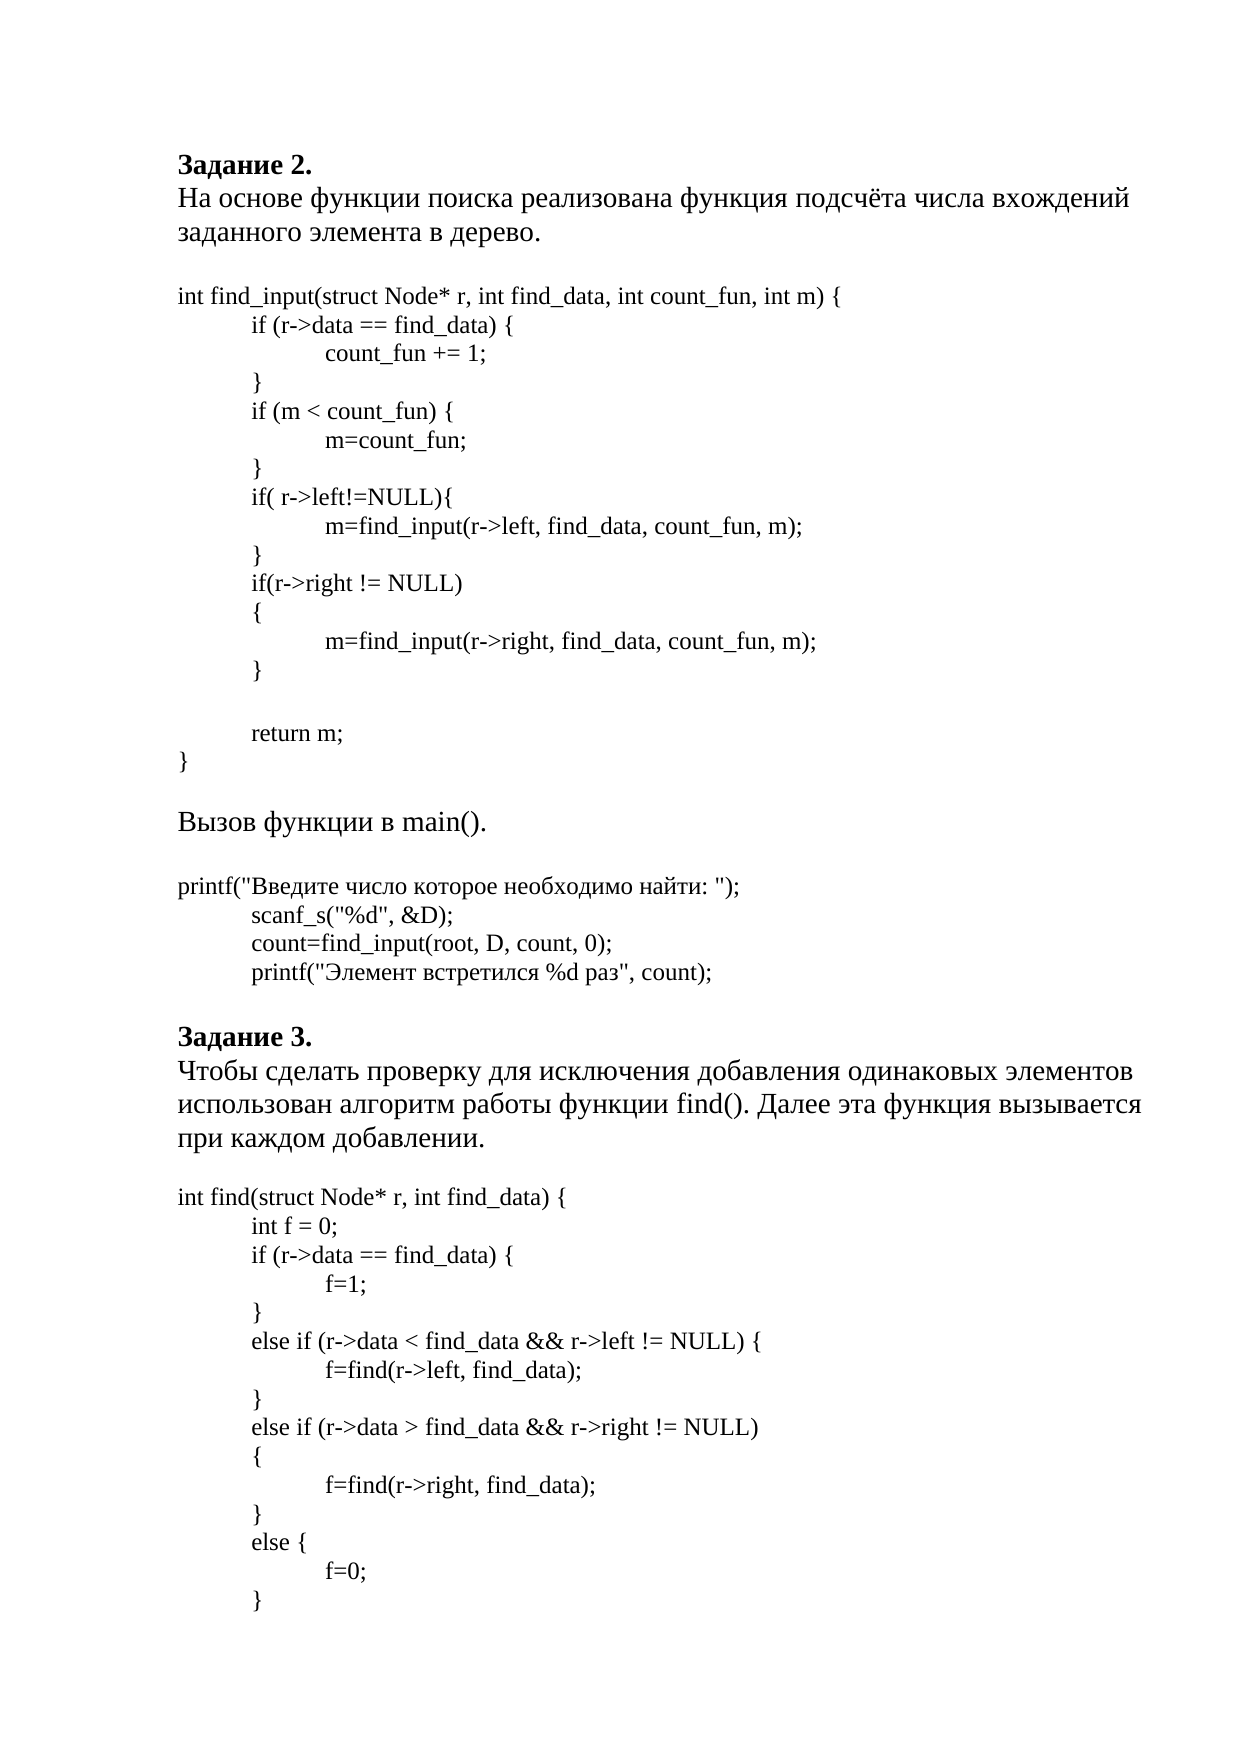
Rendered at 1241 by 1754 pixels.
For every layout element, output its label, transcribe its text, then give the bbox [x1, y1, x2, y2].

text } [177, 655, 1152, 683]
text scanf_s("%d", &D); [177, 900, 1152, 928]
text if( r->left!=NULL){ [177, 482, 1152, 511]
text Задание 2. [177, 147, 1152, 180]
text count=find_input(root, D, count, 0); [177, 928, 1152, 957]
text f=1; [177, 1269, 1152, 1297]
text printf("Элемент встретился %d раз", count); [177, 957, 1152, 986]
text } [177, 1297, 1152, 1326]
text count_fun += 1; [177, 338, 1152, 367]
text f=find(r->right, find_data); [177, 1470, 1152, 1499]
text Чтобы сделать проверку для исключения добавления одинаковых элементов использован алгоритм работы функции find(). Далее эта функция вызывается при каждом добавлении. [177, 1053, 1152, 1154]
text if (r->data == find_data) { [177, 310, 1152, 338]
text На основе функции поиска реализована функция подсчёта числа вхождений заданного элемента в дерево. [177, 180, 1152, 247]
text { [177, 597, 1152, 626]
text int f = 0; [177, 1211, 1152, 1240]
text else if (r->data > find_data && r->right != NULL) [177, 1412, 1152, 1441]
text if (m < count_fun) { [177, 396, 1152, 425]
text Вызов функции в main(). [177, 804, 1152, 837]
text } [177, 367, 1152, 396]
text } [177, 746, 1152, 775]
text m=find_input(r->left, find_data, count_fun, m); [177, 511, 1152, 540]
text } [177, 1585, 1152, 1614]
text f=find(r->left, find_data); [177, 1355, 1152, 1384]
text if(r->right != NULL) [177, 568, 1152, 597]
text else if (r->data < find_data && r->left != NULL) { [177, 1326, 1152, 1355]
text } [177, 540, 1152, 568]
text int find(struct Node* r, int find_data) { [177, 1182, 1152, 1211]
text int find_input(struct Node* r, int find_data, int count_fun, int m) { [177, 281, 1152, 310]
text f=0; [177, 1556, 1152, 1585]
text } [177, 1384, 1152, 1412]
text m=find_input(r->right, find_data, count_fun, m); [177, 626, 1152, 655]
text } [177, 453, 1152, 482]
text m=count_fun; [177, 425, 1152, 453]
text { [177, 1441, 1152, 1470]
text else { [177, 1527, 1152, 1556]
text Задание 3. [177, 1019, 1152, 1053]
text } [177, 1499, 1152, 1527]
text printf("Введите число которое необходимо найти: "); [177, 871, 1152, 900]
text return m; [177, 718, 1152, 746]
text if (r->data == find_data) { [177, 1240, 1152, 1269]
